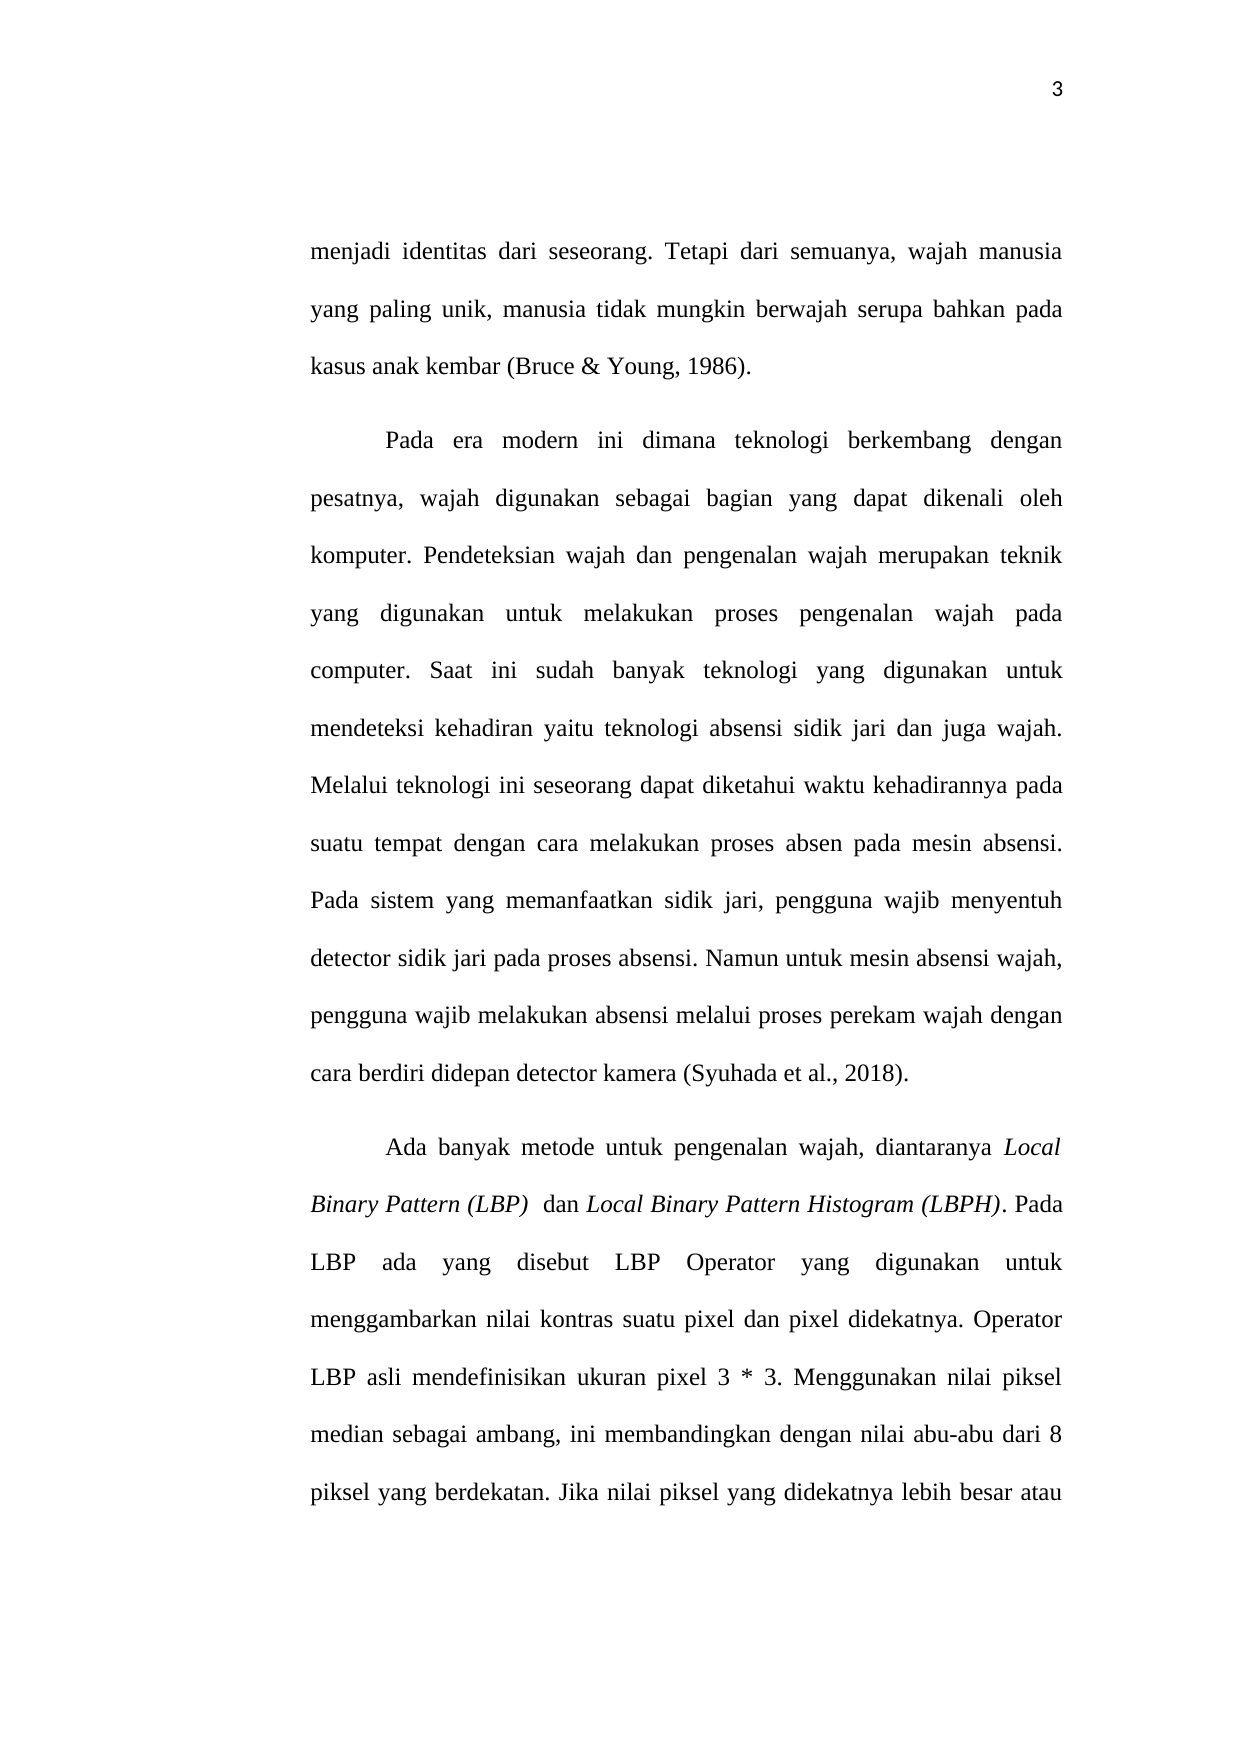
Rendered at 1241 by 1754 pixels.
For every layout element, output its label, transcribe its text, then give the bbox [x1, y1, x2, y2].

text Pada era modern ini dimana teknologi berkembang dengan pesatnya, wajah digunakan sebagai bagian yang dapat dikenali oleh komputer. Pendeteksian wajah dan pengenalan wajah merupakan teknik yang digunakan untuk melakukan proses pengenalan wajah pada computer. Saat ini sudah banyak teknologi yang digunakan untuk mendeteksi kehadiran yaitu teknologi absensi sidik jari dan juga wajah. Melalui teknologi ini seseorang dapat diketahui waktu kehadirannya pada suatu tempat dengan cara melakukan proses absen pada mesin absensi. Pada sistem yang memanfaatkan sidik jari, pengguna wajib menyentuh detector sidik jari pada proses absensi. Namun untuk mesin absensi wajah, pengguna wajib melakukan absensi melalui proses perekam wajah dengan cara berdiri didepan detector kamera (Syuhada et al., 2018). [310, 425, 1063, 1087]
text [310, 236, 1063, 380]
